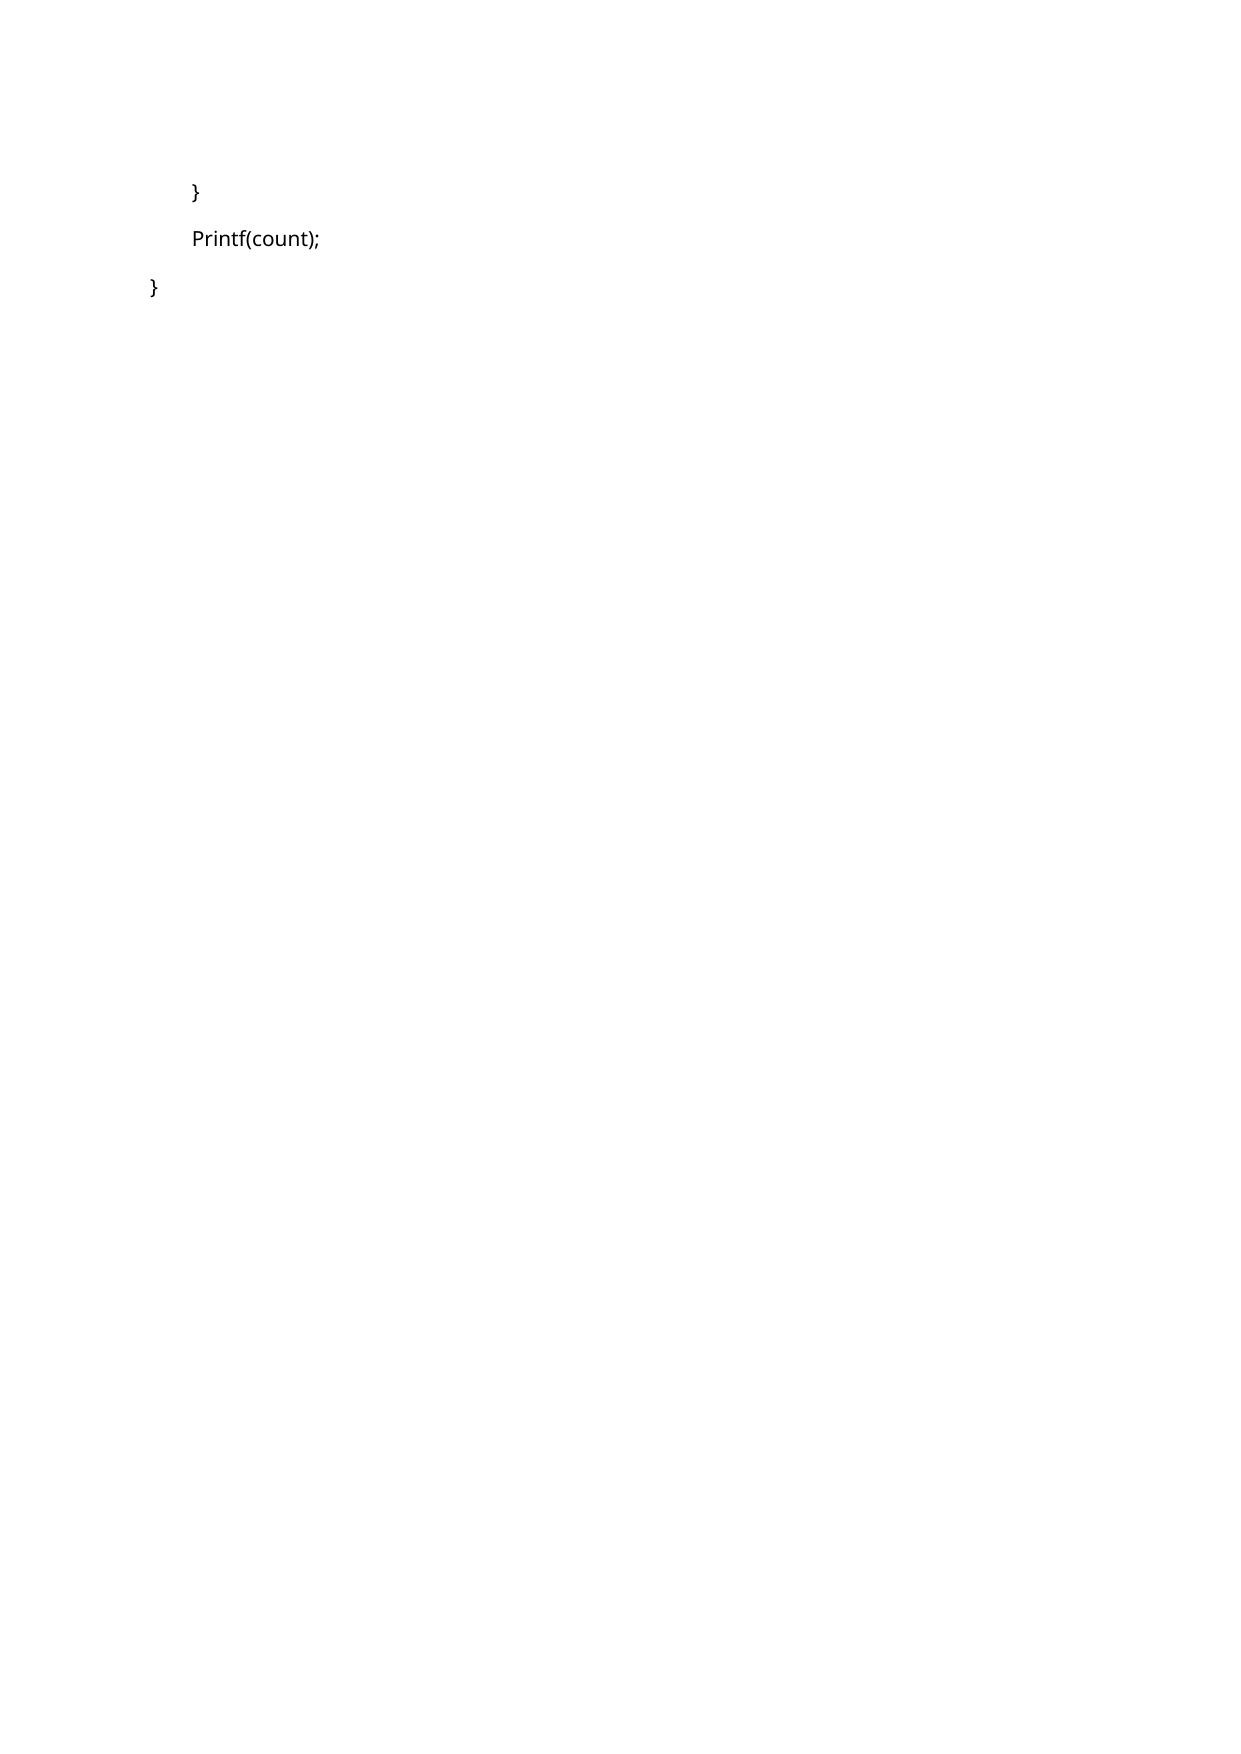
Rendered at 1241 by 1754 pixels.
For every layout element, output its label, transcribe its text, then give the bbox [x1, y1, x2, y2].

text Printf(count); [150, 224, 1090, 253]
text } [150, 177, 1090, 206]
text } [150, 272, 1090, 300]
